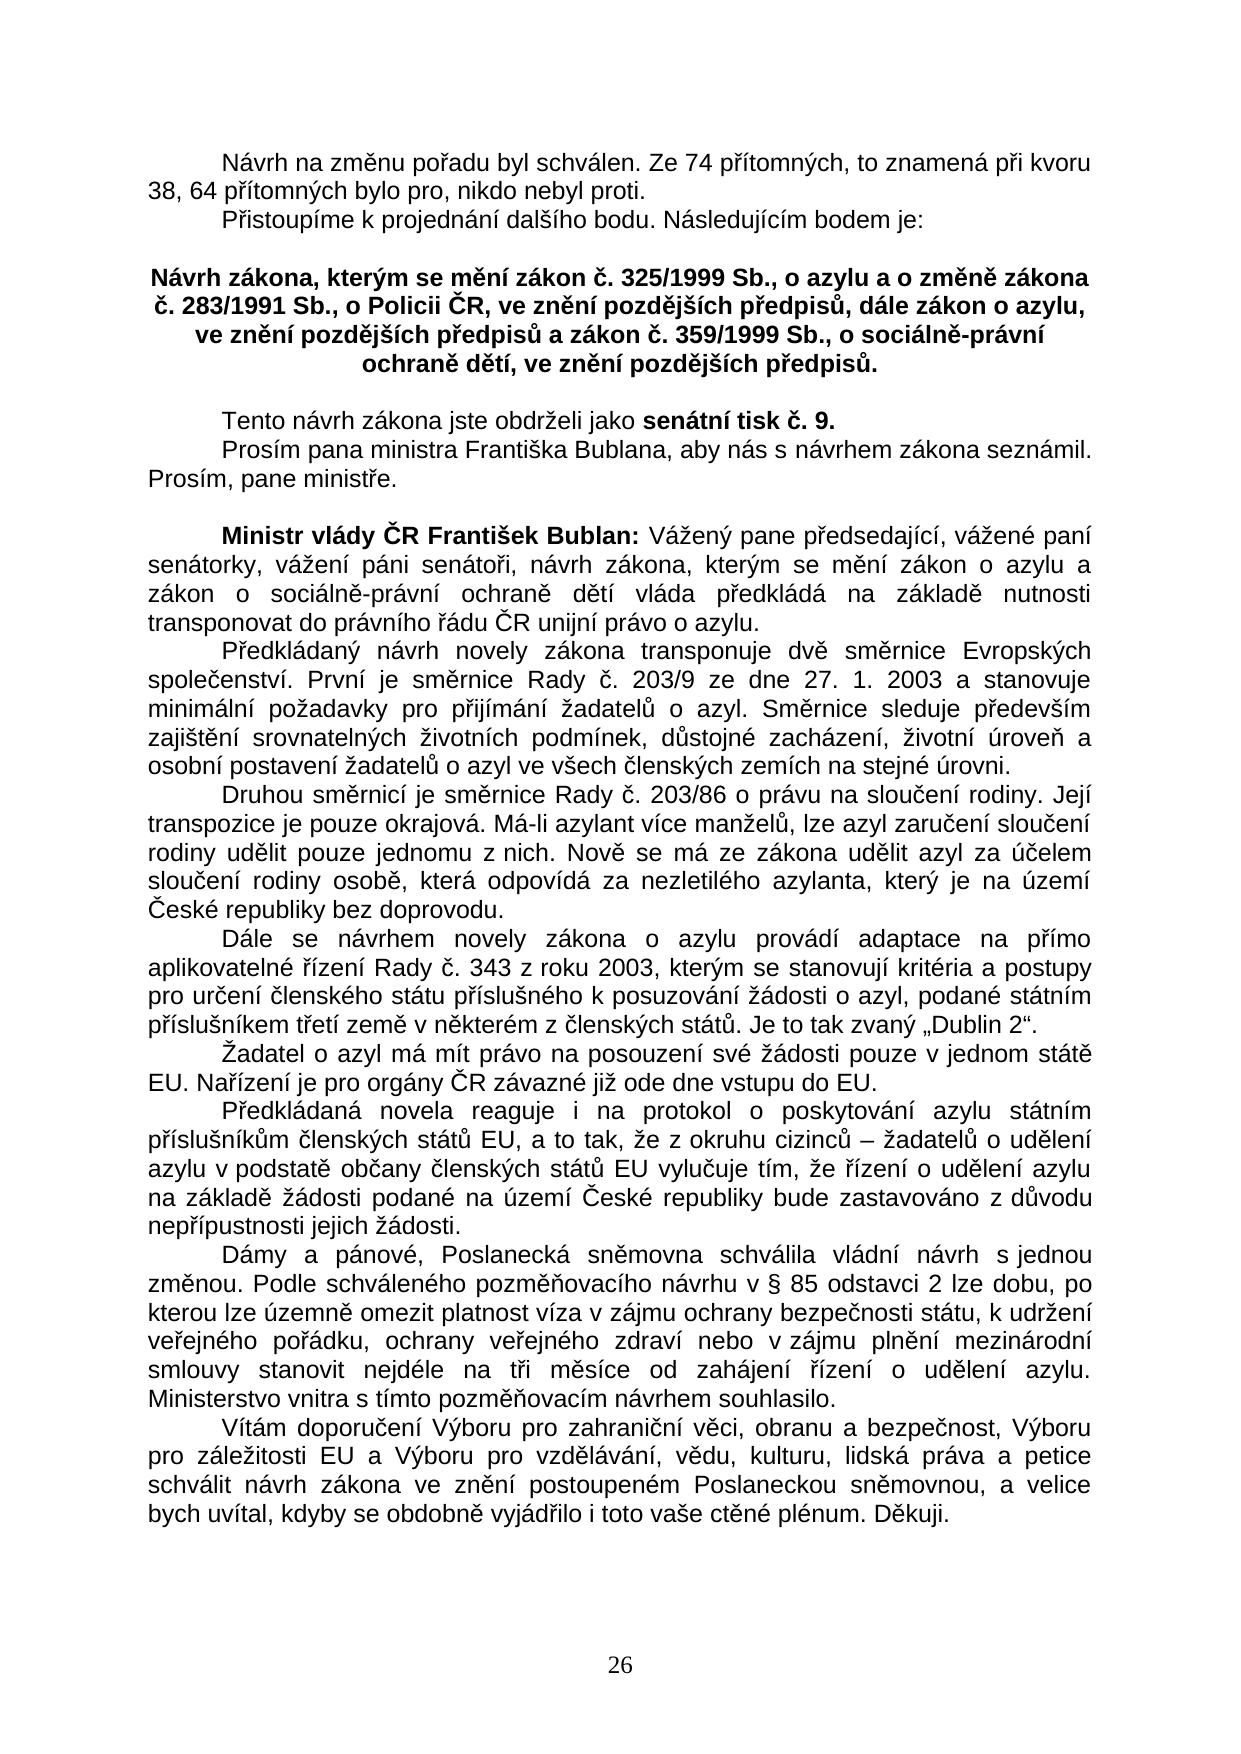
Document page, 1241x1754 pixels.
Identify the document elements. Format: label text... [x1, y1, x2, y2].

text Tento návrh zákona jste obdrželi jako senátní tisk č. 9. [148, 406, 1093, 435]
text Žadatel o azyl má mít právo na posouzení své žádosti pouze v jednom státě EU. Nařízení je pro orgány ČR závazné již ode dne vstupu do EU. [148, 1039, 1093, 1096]
text Předkládaný návrh novely zákona transponuje dvě směrnice Evropských společenství. První je směrnice Rady č. 203/9 ze dne 27. 1. 2003 a stanovuje minimální požadavky pro přijímání žadatelů o azyl. Směrnice sleduje především zajištění srovnatelných životních podmínek, důstojné zacházení, životní úroveň a osobní postavení žadatelů o azyl ve všech členských zemích na stejné úrovni. [148, 636, 1093, 780]
text Dámy a pánové, Poslanecká sněmovna schválila vládní návrh s jednou změnou. Podle schváleného pozměňovacího návrhu v § 85 odstavci 2 lze dobu, po kterou lze územně omezit platnost víza v zájmu ochrany bezpečnosti státu, k udržení veřejného pořádku, ochrany veřejného zdraví nebo v zájmu plnění mezinárodní smlouvy stanovit nejdéle na tři měsíce od zahájení řízení o udělení azylu. Ministerstvo vnitra s tímto pozměňovacím návrhem souhlasilo. [148, 1240, 1093, 1413]
text Ministr vlády ČR František Bublan: Vážený pane předsedající, vážené paní senátorky, vážení páni senátoři, návrh zákona, kterým se mění zákon o azylu a zákon o sociálně-právní ochraně dětí vláda předkládá na základě nutnosti transponovat do právního řádu ČR unijní právo o azylu. [148, 521, 1093, 636]
text Druhou směrnicí je směrnice Rady č. 203/86 o právu na sloučení rodiny. Její transpozice je pouze okrajová. Má-li azylant více manželů, lze azyl zaručení sloučení rodiny udělit pouze jednomu z nich. Nově se má ze zákona udělit azyl za účelem sloučení rodiny osobě, která odpovídá za nezletilého azylanta, který je na území České republiky bez doprovodu. [148, 780, 1093, 924]
text Dále se návrhem novely zákona o azylu provádí adaptace na přímo aplikovatelné řízení Rady č. 343 z roku 2003, kterým se stanovují kritéria a postupy pro určení členského státu příslušného k posuzování žádosti o azyl, podané státním příslušníkem třetí země v některém z členských států. Je to tak zvaný „Dublin 2“. [148, 924, 1093, 1039]
text Předkládaná novela reaguje i na protokol o poskytování azylu státním příslušníkům členských států EU, a to tak, že z okruhu cizinců – žadatelů o udělení azylu v podstatě občany členských států EU vylučuje tím, že řízení o udělení azylu na základě žádosti podané na území České republiky bude zastavováno z důvodu nepřípustnosti jejich žádosti. [148, 1096, 1093, 1240]
text Návrh zákona, kterým se mění zákon č. 325/1999 Sb., o azylu a o změně zákona č. 283/1991 Sb., o Policii ČR, ve znění pozdějších předpisů, dále zákon o azylu, ve znění pozdějších předpisů a zákon č. 359/1999 Sb., o sociálně-právní ochraně dětí, ve znění pozdějších předpisů. [148, 263, 1093, 378]
text Návrh na změnu pořadu byl schválen. Ze 74 přítomných, to znamená při kvoru 38, 64 přítomných bylo pro, nikdo nebyl proti. [148, 148, 1093, 205]
text Přistoupíme k projednání dalšího bodu. Následujícím bodem je: [148, 205, 1093, 234]
text Vítám doporučení Výboru pro zahraniční věci, obranu a bezpečnost, Výboru pro záležitosti EU a Výboru pro vzdělávání, vědu, kulturu, lidská práva a petice schválit návrh zákona ve znění postoupeném Poslaneckou sněmovnou, a velice bych uvítal, kdyby se obdobně vyjádřilo i toto vaše ctěné plénum. Děkuji. [148, 1413, 1093, 1528]
text Prosím pana ministra Františka Bublana, aby nás s návrhem zákona seznámil. Prosím, pane ministře. [148, 435, 1093, 493]
